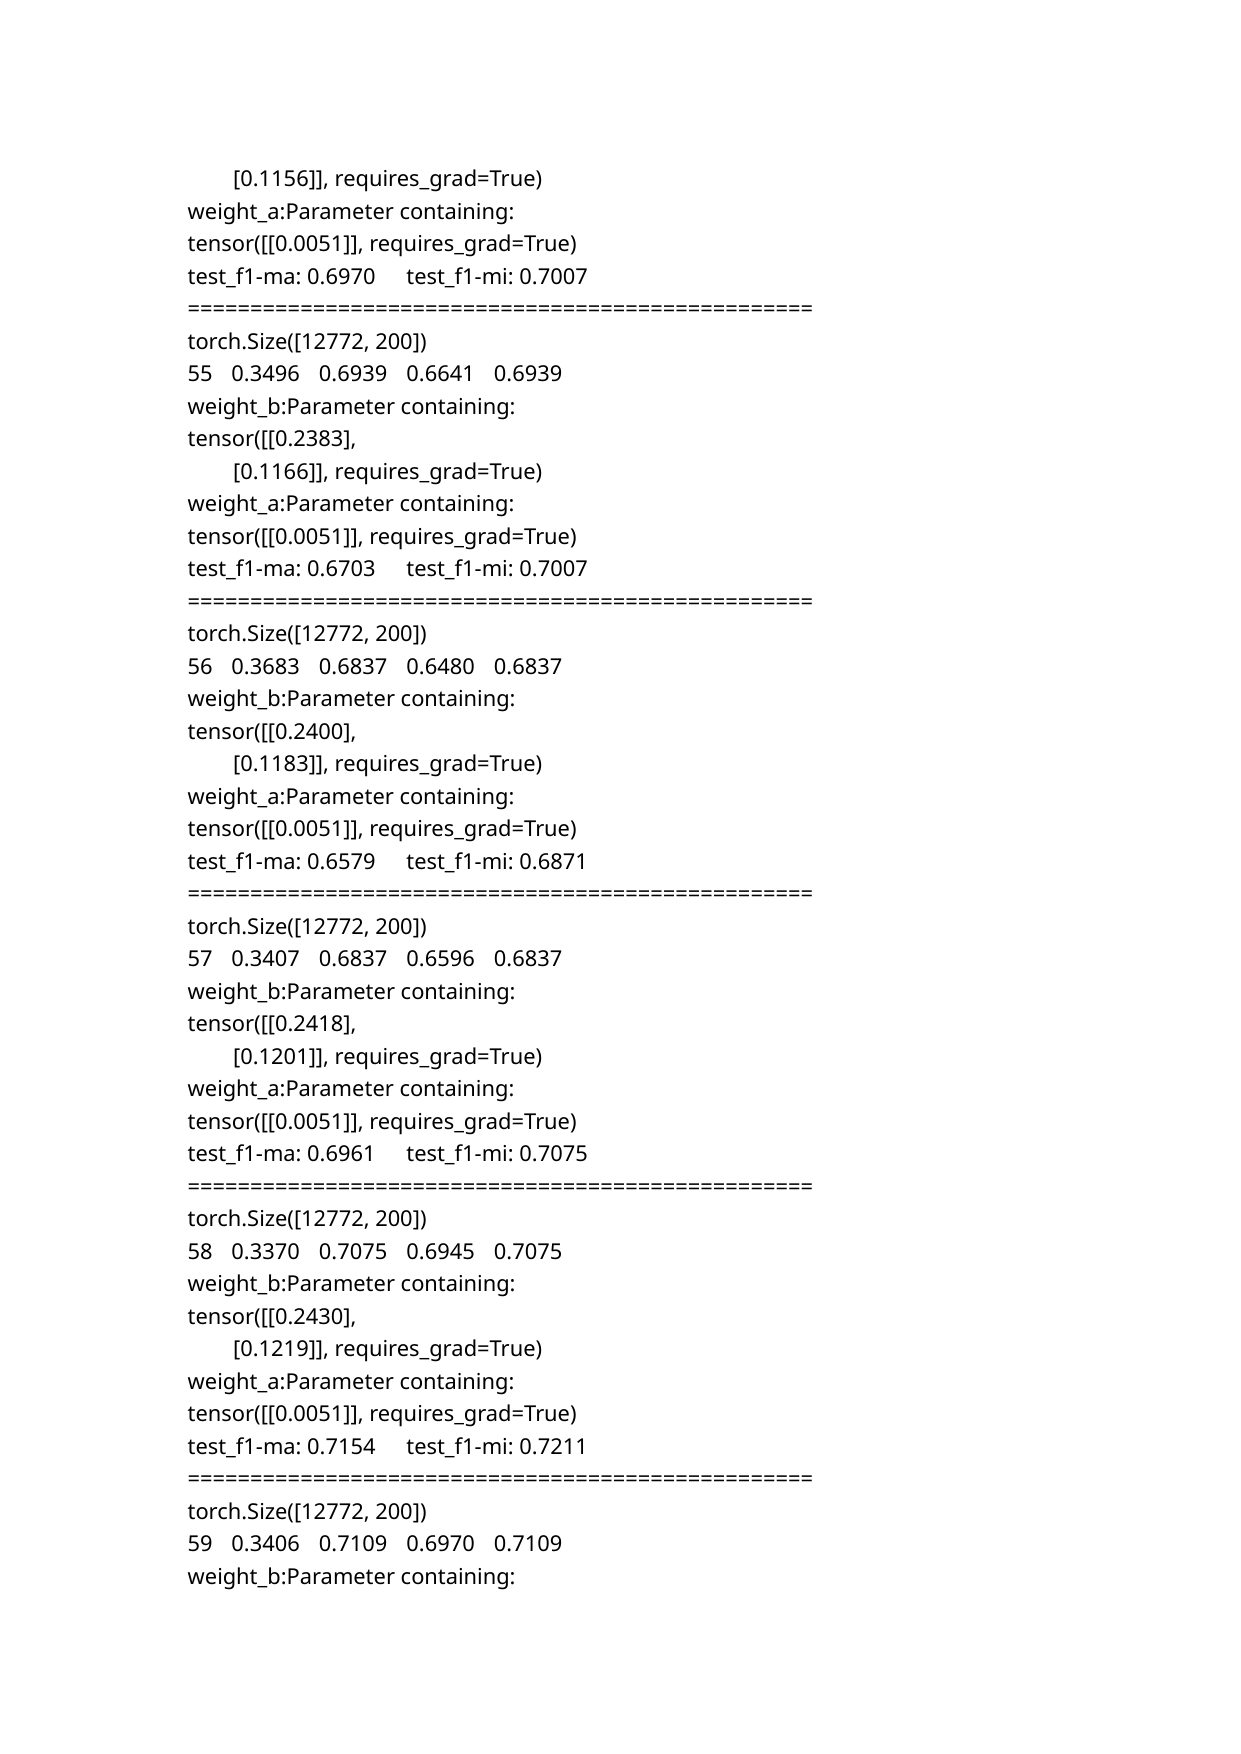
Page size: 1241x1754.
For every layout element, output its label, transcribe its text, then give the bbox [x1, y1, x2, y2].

text tensor([[0.0051]], requires_grad=True) [187, 227, 1053, 259]
text tensor([[0.2418], [187, 1007, 1053, 1039]
text ================================================== [187, 1462, 1053, 1494]
text test_f1-ma: 0.7154 test_f1-mi: 0.7211 [187, 1429, 1053, 1462]
text 59 0.3406 0.7109 0.6970 0.7109 [187, 1527, 1053, 1559]
text torch.Size([12772, 200]) [187, 324, 1053, 357]
text weight_a:Parameter containing: [187, 487, 1053, 519]
text weight_b:Parameter containing: [187, 682, 1053, 714]
text ================================================== [187, 1169, 1053, 1202]
text 57 0.3407 0.6837 0.6596 0.6837 [187, 942, 1053, 974]
text test_f1-ma: 0.6579 test_f1-mi: 0.6871 [187, 844, 1053, 877]
text weight_b:Parameter containing: [187, 1559, 1053, 1592]
text tensor([[0.2430], [187, 1299, 1053, 1332]
text ================================================== [187, 584, 1053, 617]
text torch.Size([12772, 200]) [187, 909, 1053, 942]
text weight_b:Parameter containing: [187, 389, 1053, 422]
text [187, 292, 1053, 324]
text [0.1166]], requires_grad=True) [187, 454, 1053, 487]
text [0.1183]], requires_grad=True) [187, 747, 1053, 779]
text torch.Size([12772, 200]) [187, 1494, 1053, 1527]
text weight_a:Parameter containing: [187, 779, 1053, 812]
text [0.1201]], requires_grad=True) [187, 1039, 1053, 1072]
text 55 0.3496 0.6939 0.6641 0.6939 [187, 357, 1053, 389]
text weight_a:Parameter containing: [187, 194, 1053, 227]
text tensor([[0.0051]], requires_grad=True) [187, 1104, 1053, 1137]
text weight_a:Parameter containing: [187, 1364, 1053, 1397]
text 58 0.3370 0.7075 0.6945 0.7075 [187, 1234, 1053, 1267]
text weight_a:Parameter containing: [187, 1072, 1053, 1104]
text test_f1-ma: 0.6961 test_f1-mi: 0.7075 [187, 1137, 1053, 1169]
text weight_b:Parameter containing: [187, 974, 1053, 1007]
text tensor([[0.2400], [187, 714, 1053, 747]
text tensor([[0.0051]], requires_grad=True) [187, 1397, 1053, 1429]
text weight_b:Parameter containing: [187, 1267, 1053, 1299]
text tensor([[0.0051]], requires_grad=True) [187, 812, 1053, 844]
text test_f1-ma: 0.6703 test_f1-mi: 0.7007 [187, 552, 1053, 584]
text torch.Size([12772, 200]) [187, 1202, 1053, 1234]
text [0.1219]], requires_grad=True) [187, 1332, 1053, 1364]
text 56 0.3683 0.6837 0.6480 0.6837 [187, 649, 1053, 682]
text torch.Size([12772, 200]) [187, 617, 1053, 649]
text ================================================== [187, 877, 1053, 909]
text tensor([[0.0051]], requires_grad=True) [187, 519, 1053, 552]
text test_f1-ma: 0.6970 test_f1-mi: 0.7007 [187, 259, 1053, 292]
text [0.1156]], requires_grad=True) [187, 162, 1053, 194]
text tensor([[0.2383], [187, 422, 1053, 454]
